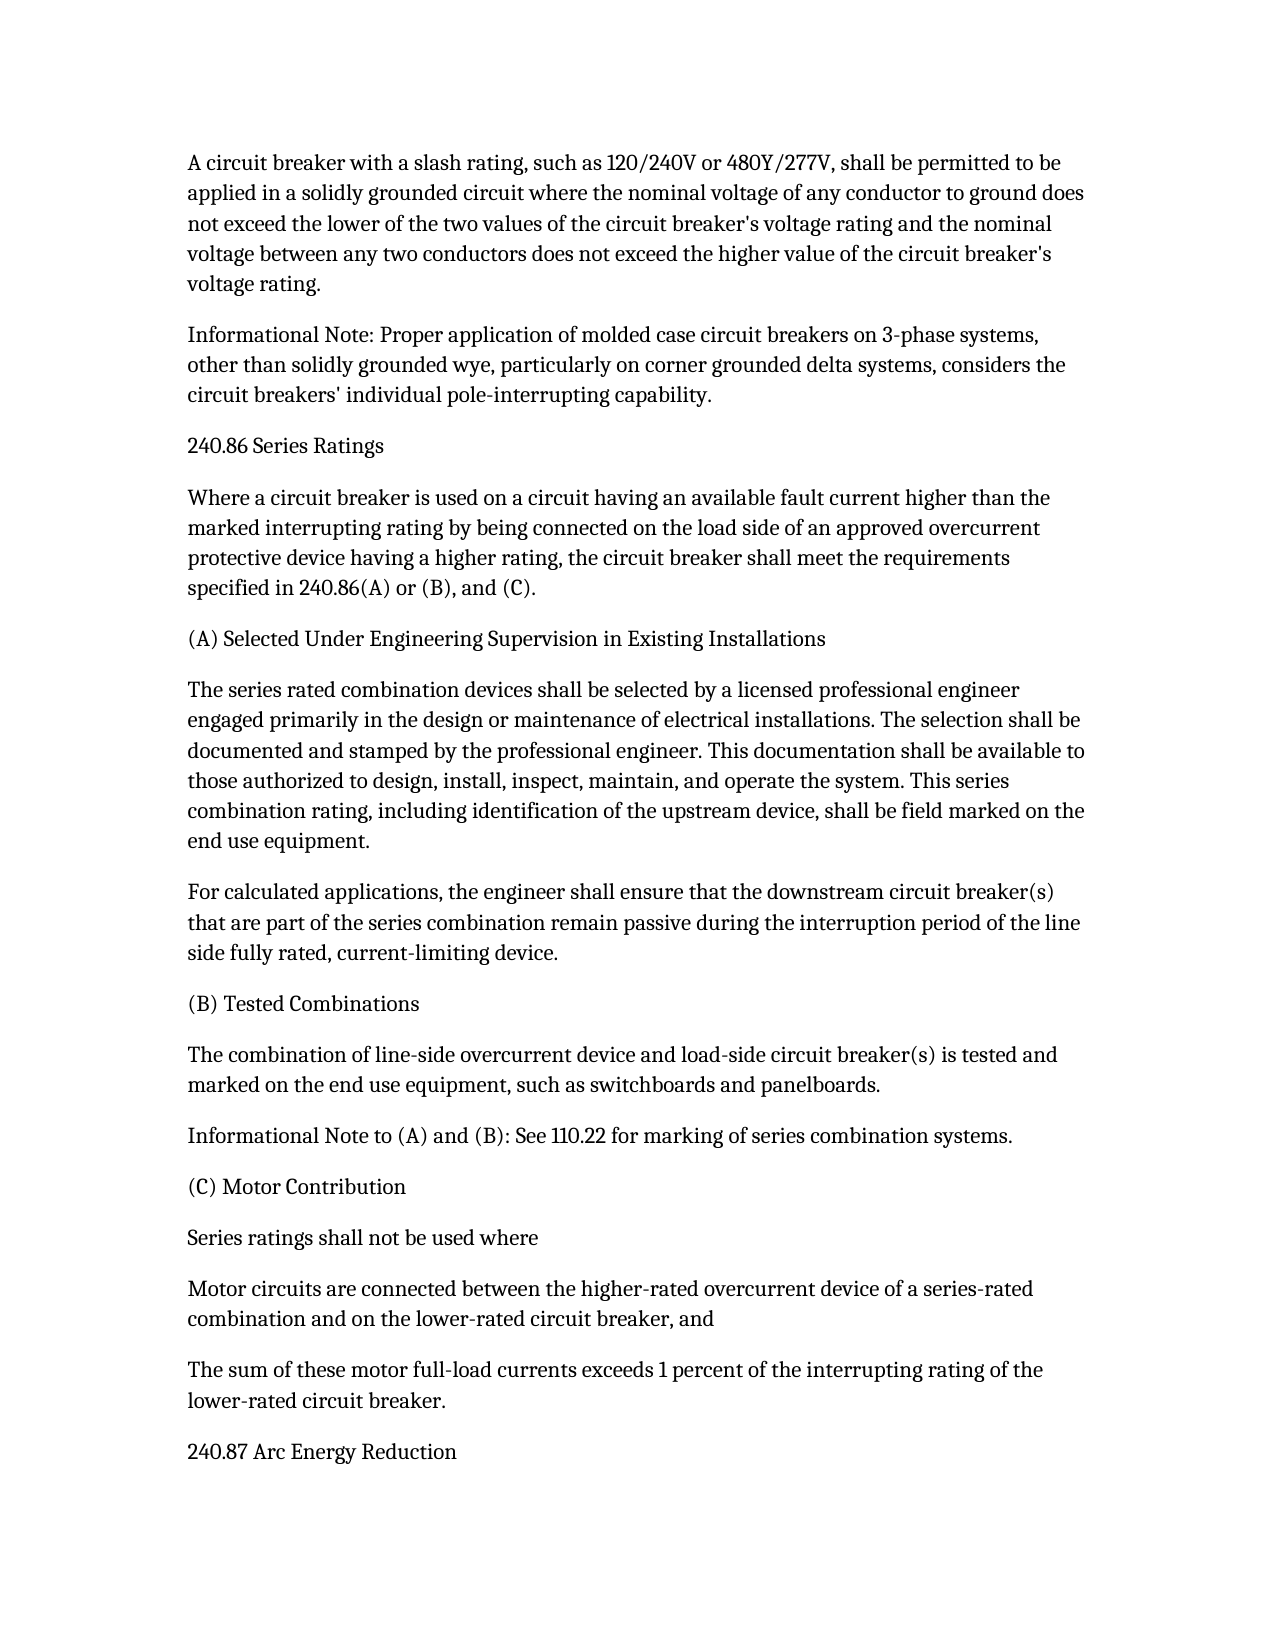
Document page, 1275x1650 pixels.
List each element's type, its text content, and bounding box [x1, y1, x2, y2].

text A circuit breaker with a slash rating, such as 120/240V or 480Y/277V, shall be permitted to be applied in a solidly grounded circuit where the nominal voltage of any conductor to ground does not exceed the lower of the two values of the circuit breaker's voltage rating and the nominal voltage between any two conductors does not exceed the higher value of the circuit breaker's voltage rating. [187, 150, 1087, 297]
text (A) Selected Under Engineering Supervision in Existing Installations [187, 626, 1087, 652]
text Where a circuit breaker is used on a circuit having an available fault current higher than the marked interrupting rating by being connected on the load side of an approved overcurrent protective device having a higher rating, the circuit breaker shall meet the requirements specified in 240.86(A) or (B), and (C). [187, 484, 1087, 601]
text For calculated applications, the engineer shall ensure that the downstream circuit breaker(s) that are part of the series combination remain passive during the interruption period of the line side fully rated, current-limiting device. [187, 879, 1087, 966]
text 240.86 Series Ratings [187, 433, 1087, 460]
text Series ratings shall not be used where [187, 1225, 1087, 1251]
text The series rated combination devices shall be selected by a licensed professional engineer engaged primarily in the design or maintenance of electrical installations. The selection shall be documented and stamped by the professional engineer. This documentation shall be available to those authorized to design, install, inspect, maintain, and operate the system. This series combination rating, including identification of the upstream device, shall be field marked on the end use equipment. [187, 677, 1087, 854]
text (C) Motor Contribution [187, 1174, 1087, 1200]
text Informational Note: Proper application of molded case circuit breakers on 3-phase systems, other than solidly grounded wye, particularly on corner grounded delta systems, considers the circuit breakers' individual pole-interrupting capability. [187, 322, 1087, 409]
text Informational Note to (A) and (B): See 110.22 for marking of series combination systems. [187, 1123, 1087, 1149]
text (B) Tested Combinations [187, 991, 1087, 1017]
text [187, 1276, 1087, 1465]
text The combination of line-side overcurrent device and load-side circuit breaker(s) is tested and marked on the end use equipment, such as switchboards and panelboards. [187, 1042, 1087, 1098]
